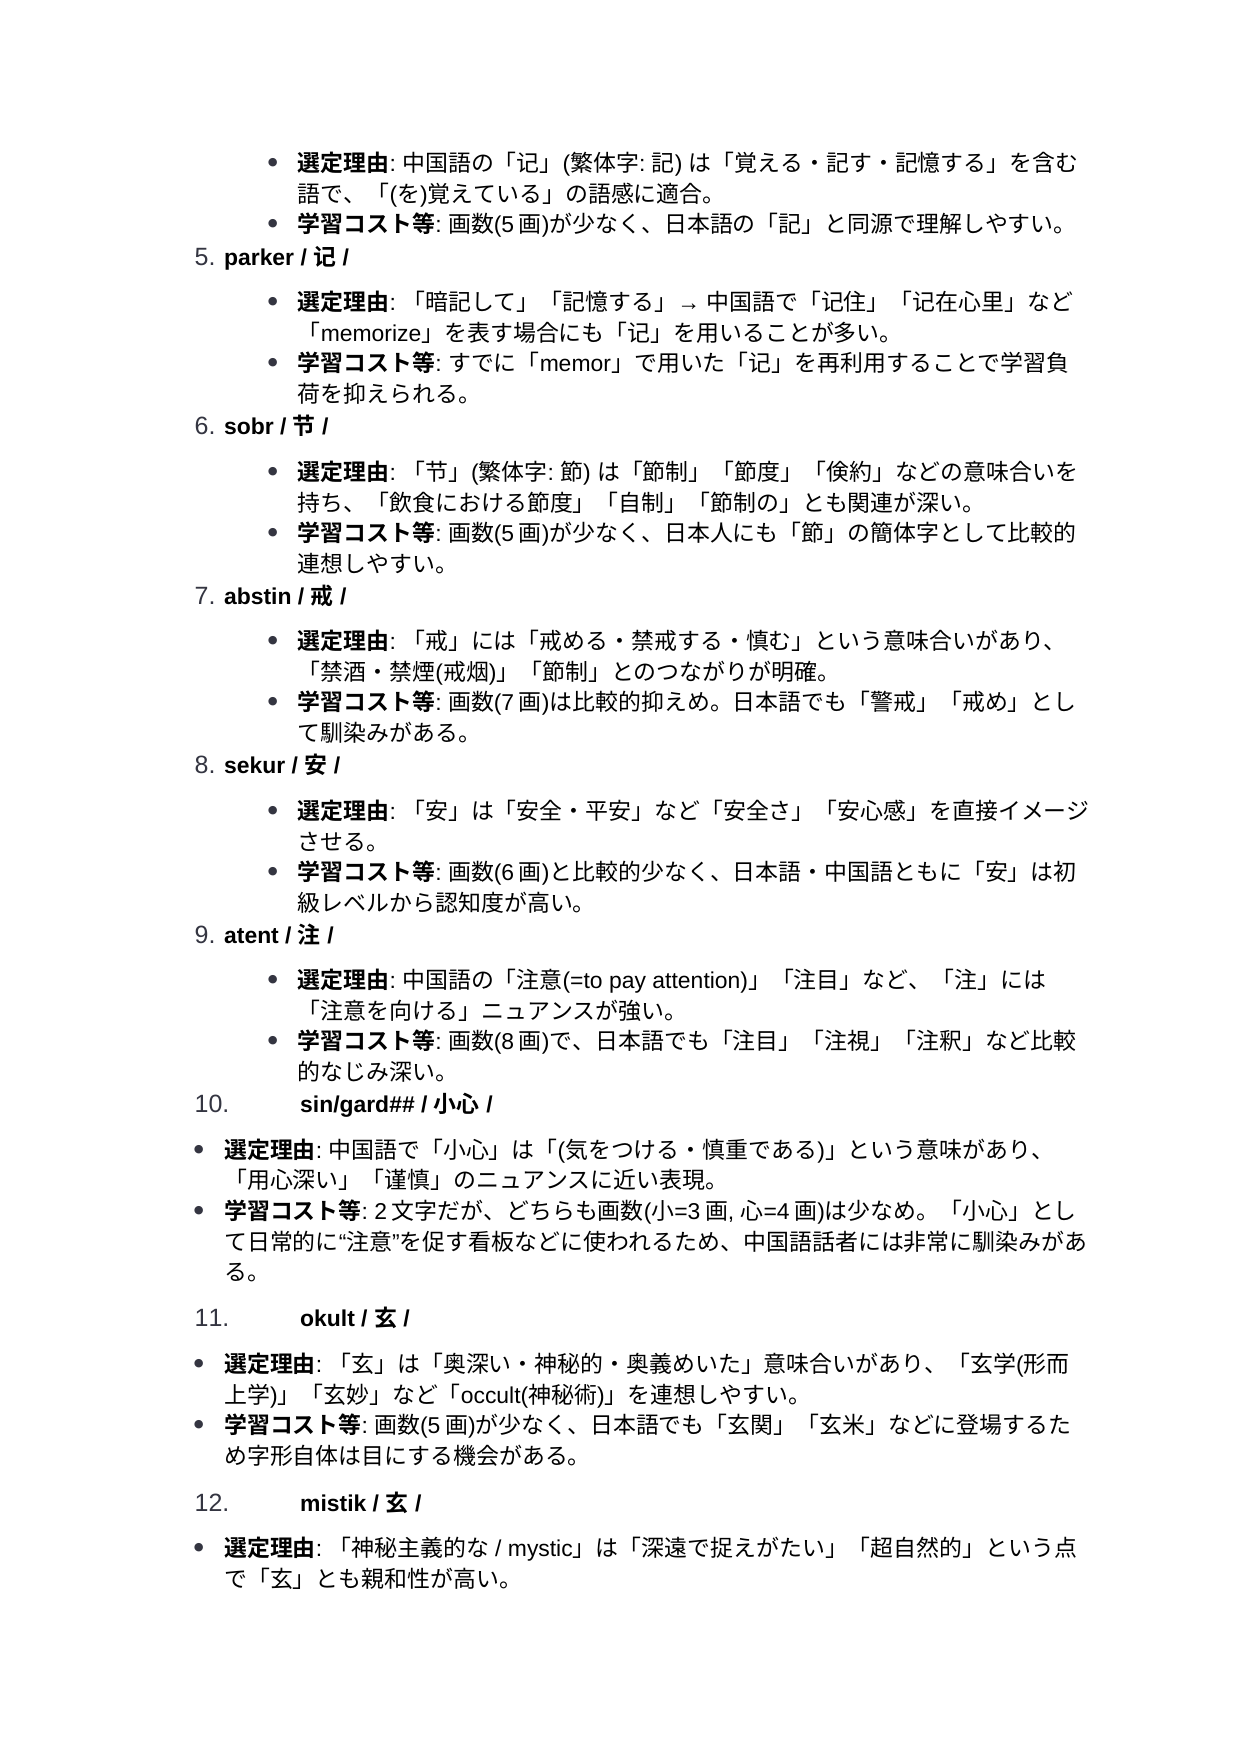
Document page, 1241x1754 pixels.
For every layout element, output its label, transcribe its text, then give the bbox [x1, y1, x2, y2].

list 選定理由: 中国語で「小心」は「(気をつける・慎重である)」という意味があり、「用心深い」「谨慎」のニュアンスに近い表現。 [194, 1137, 1090, 1194]
list atent / 注 / [194, 920, 1090, 948]
list 選定理由: 「节」(繁体字: 節) は「節制」「節度」「倹約」などの意味合いを持ち、「飲食における節度」「自制」「節制の」とも関連が深い。 [268, 459, 1090, 516]
list 選定理由: 「玄」は「奥深い・神秘的・奥義めいた」意味合いがあり、「玄学(形而上学)」「玄妙」など「occult(神秘術)」を連想しやすい。 [194, 1351, 1090, 1408]
list 学習コスト等: 画数(5画)が少なく、日本語の「記」と同源で理解しやすい。 [268, 211, 1090, 238]
list sin/gard## / 小心 / [194, 1089, 1090, 1118]
list sobr / 节 / [194, 411, 1090, 440]
list 学習コスト等: 画数(6画)と比較的少なく、日本語・中国語ともに「安」は初級レベルから認知度が高い。 [268, 859, 1090, 916]
list 学習コスト等: 2文字だが、どちらも画数(小=3画, 心=4画)は少なめ。「小心」として日常的に“注意”を促す看板などに使われるため、中国語話者には非常に馴染みがある。 [194, 1198, 1090, 1285]
list 選定理由: 中国語の「注意(=to pay attention)」「注目」など、「注」には「注意を向ける」ニュアンスが強い。 [268, 967, 1090, 1024]
list 学習コスト等: すでに「memor」で用いた「记」を再利用することで学習負荷を抑えられる。 [268, 350, 1090, 407]
list 学習コスト等: 画数(5画)が少なく、日本語でも「玄関」「玄米」などに登場するため字形自体は目にする機会がある。 [194, 1412, 1090, 1469]
list 選定理由: 「神秘主義的な / mystic」は「深遠で捉えがたい」「超自然的」という点で「玄」とも親和性が高い。 [194, 1535, 1090, 1592]
list 学習コスト等: 画数(7画)は比較的抑えめ。日本語でも「警戒」「戒め」として馴染みがある。 [268, 689, 1090, 746]
list sekur / 安 / [194, 750, 1090, 779]
list 選定理由: 「安」は「安全・平安」など「安全さ」「安心感」を直接イメージさせる。 [268, 798, 1090, 855]
list abstin / 戒 / [194, 581, 1090, 609]
list 選定理由: 「暗記して」「記憶する」→ 中国語で「记住」「记在心里」など「memorize」を表す場合にも「记」を用いることが多い。 [268, 289, 1090, 346]
list 学習コスト等: 画数(8画)で、日本語でも「注目」「注視」「注釈」など比較的なじみ深い。 [268, 1028, 1090, 1085]
list mistik / 玄 / [194, 1487, 1090, 1516]
list okult / 玄 / [194, 1303, 1090, 1332]
list 選定理由: 「戒」には「戒める・禁戒する・慎む」という意味合いがあり、「禁酒・禁煙(戒烟)」「節制」とのつながりが明確。 [268, 628, 1090, 685]
list 選定理由: 中国語の「记」(繁体字: 記) は「覚える・記す・記憶する」を含む語で、「(を)覚えている」の語感に適合。 [268, 150, 1090, 207]
list parker / 记 / [194, 242, 1090, 271]
list 学習コスト等: 画数(5画)が少なく、日本人にも「節」の簡体字として比較的連想しやすい。 [268, 520, 1090, 577]
